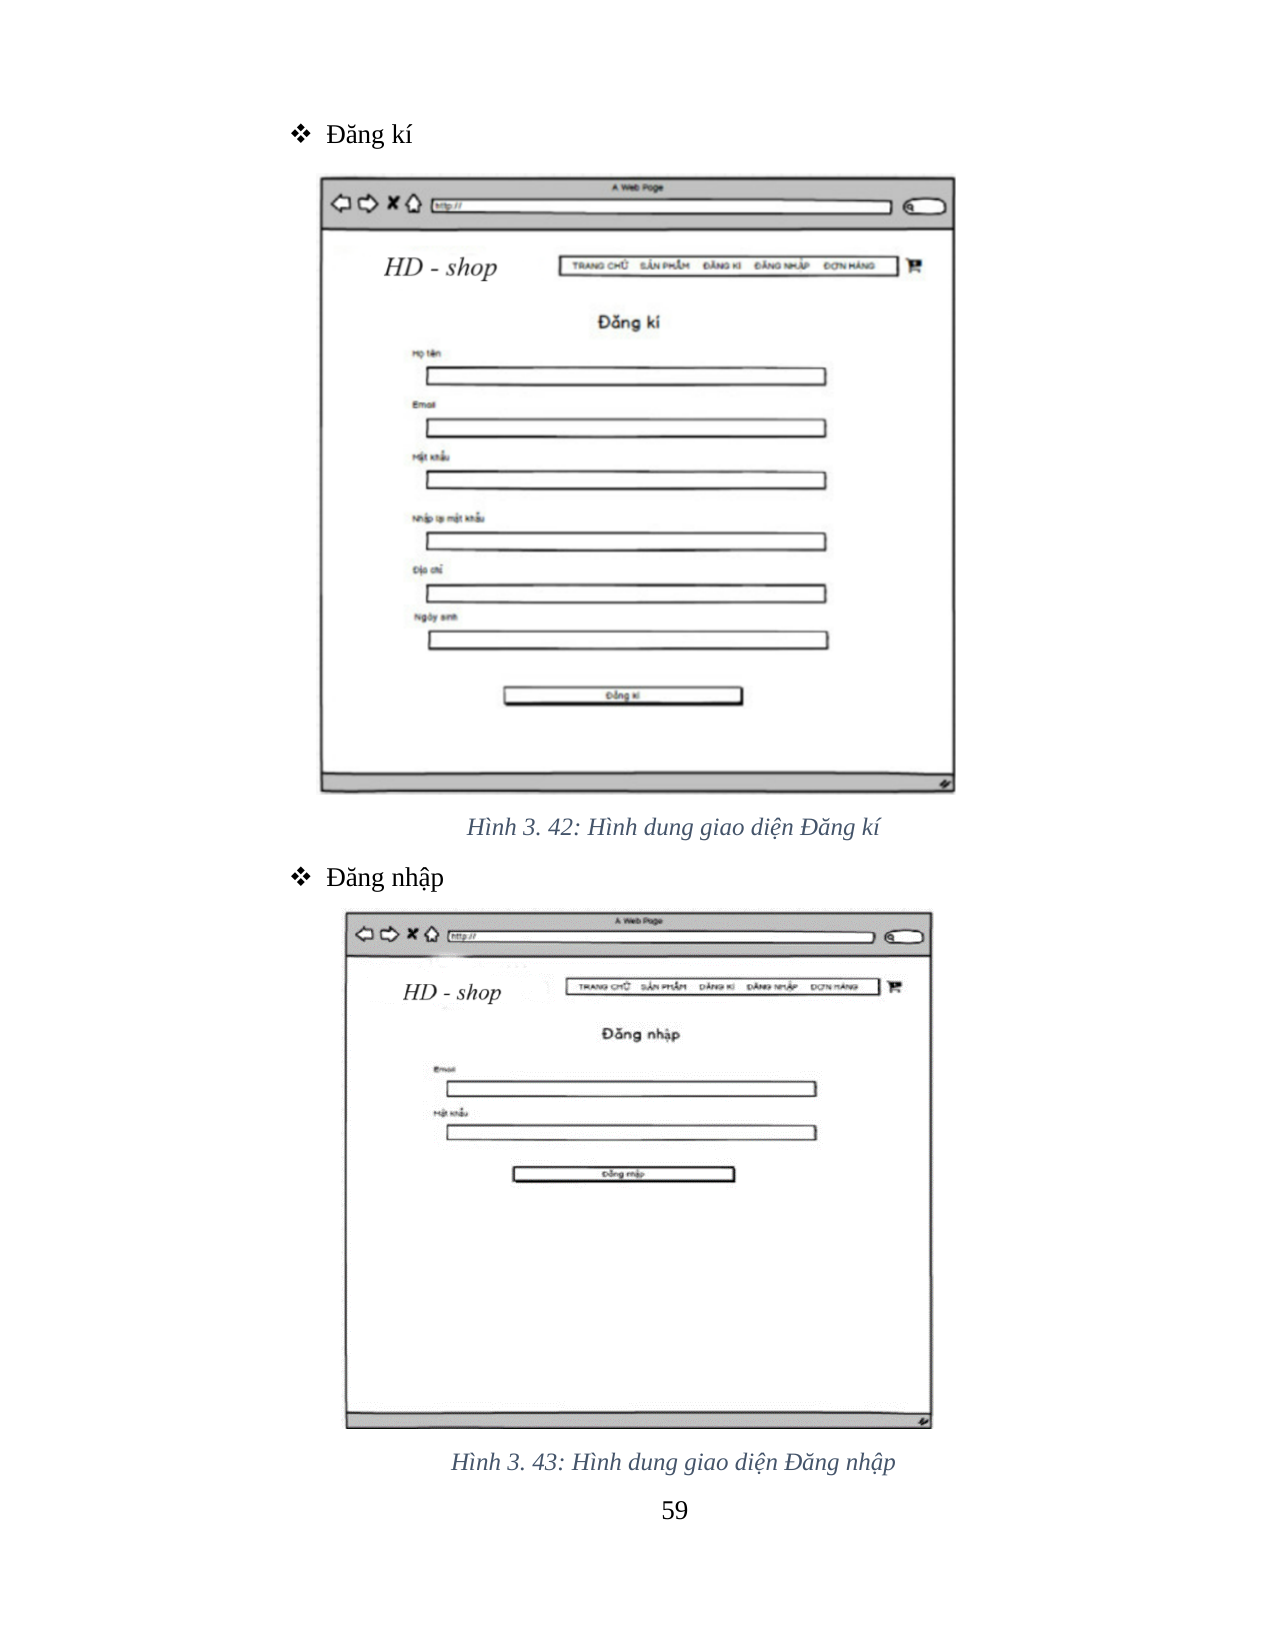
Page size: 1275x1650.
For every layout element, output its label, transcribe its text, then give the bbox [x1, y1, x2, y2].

list Đăng nhập [288, 861, 1098, 892]
text Hình 3. 42: Hình dung giao diện Đăng kí [177, 812, 1098, 840]
picture [338, 908, 937, 1432]
text Hình 3. 43: Hình dung giao diện Đăng nhập [177, 1447, 1098, 1476]
list Đăng kí [288, 118, 1098, 149]
picture [310, 165, 965, 796]
